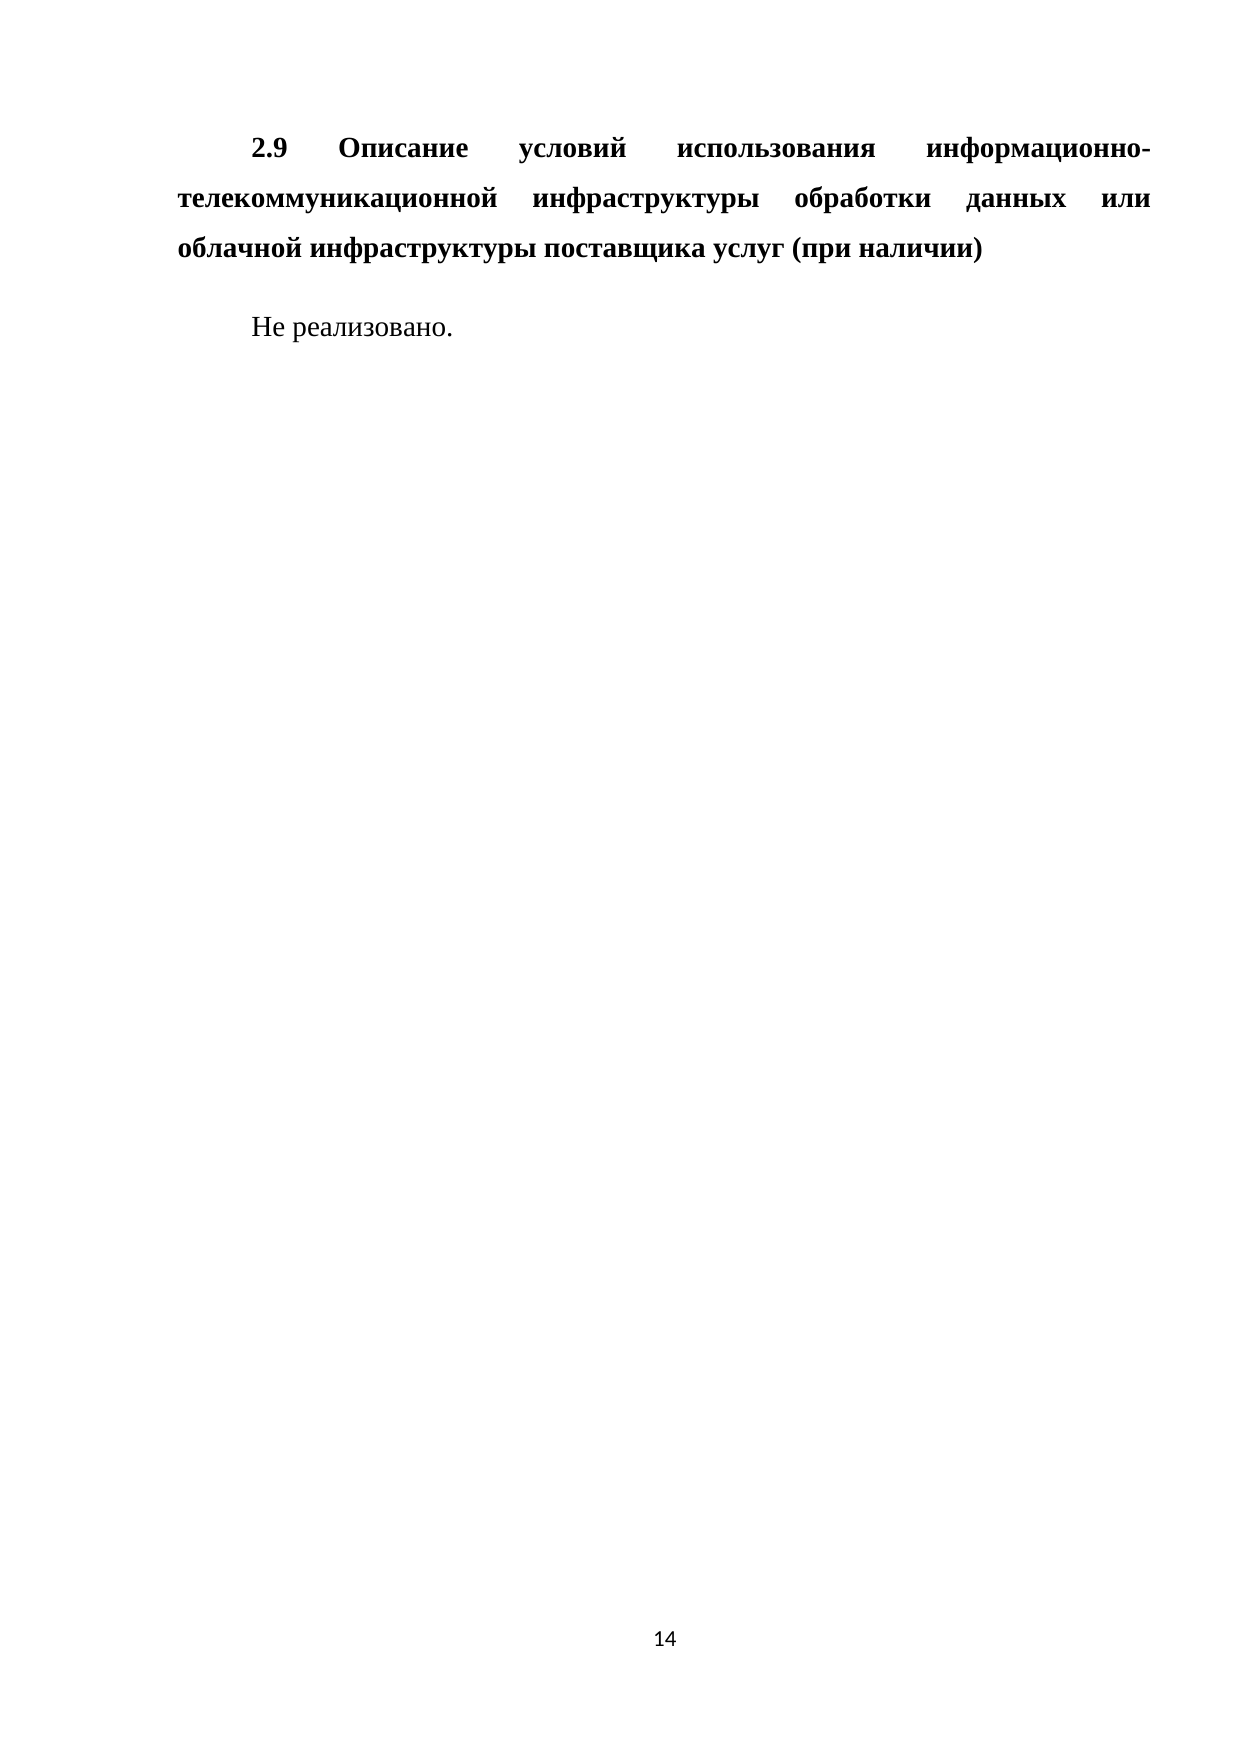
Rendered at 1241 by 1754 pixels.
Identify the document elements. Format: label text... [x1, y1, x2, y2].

text Не реализовано. [177, 309, 1152, 342]
subtitle 2.9 Описание условий использования информационно-телекоммуникационной инфраструктуры обработки данных или облачной инфраструктуры поставщика услуг (при наличии) [177, 130, 1152, 264]
